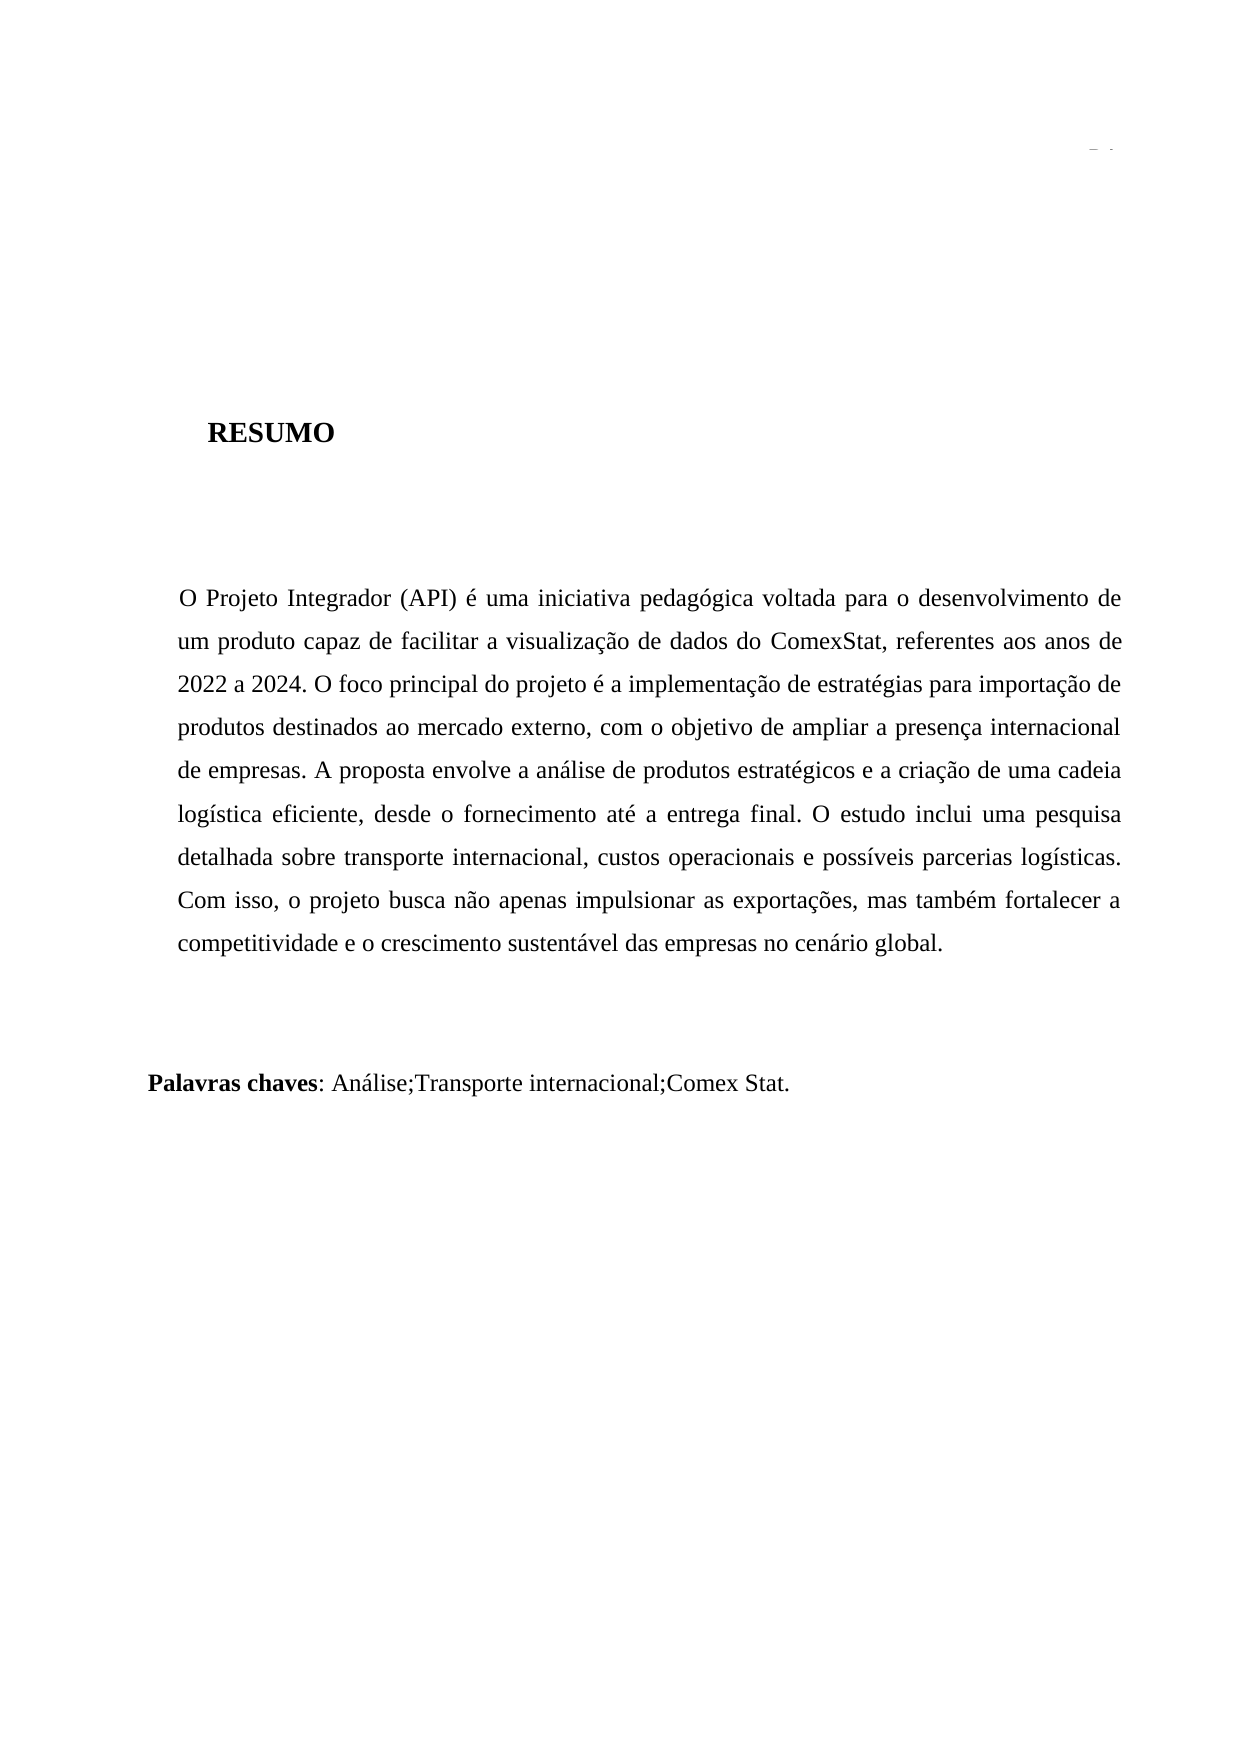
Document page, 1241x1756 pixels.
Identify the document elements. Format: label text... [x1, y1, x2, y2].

text O Projeto Integrador (API) é uma iniciativa pedagógica voltada para o desenvolvimento de um produto capaz de facilitar a visualização de dados do ComexStat, referentes aos anos de 2022 a 2024. O foco principal do projeto é a implementação de estratégias para importação de produtos destinados ao mercado externo, com o objetivo de ampliar a presença internacional de empresas. A proposta envolve a análise de produtos estratégicos e a criação de uma cadeia logística eficiente, desde o fornecimento até a entrega final. O estudo inclui uma pesquisa detalhada sobre transporte internacional, custos operacionais e possíveis parcerias logísticas. Com isso, o projeto busca não apenas impulsionar as exportações, mas também fortalecer a competitividade e o crescimento sustentável das empresas no cenário global. [177, 583, 1122, 957]
text Palavras chaves: Análise;Transporte internacional;Comex Stat. [148, 1068, 1166, 1097]
subtitle RESUMO [207, 415, 1166, 448]
